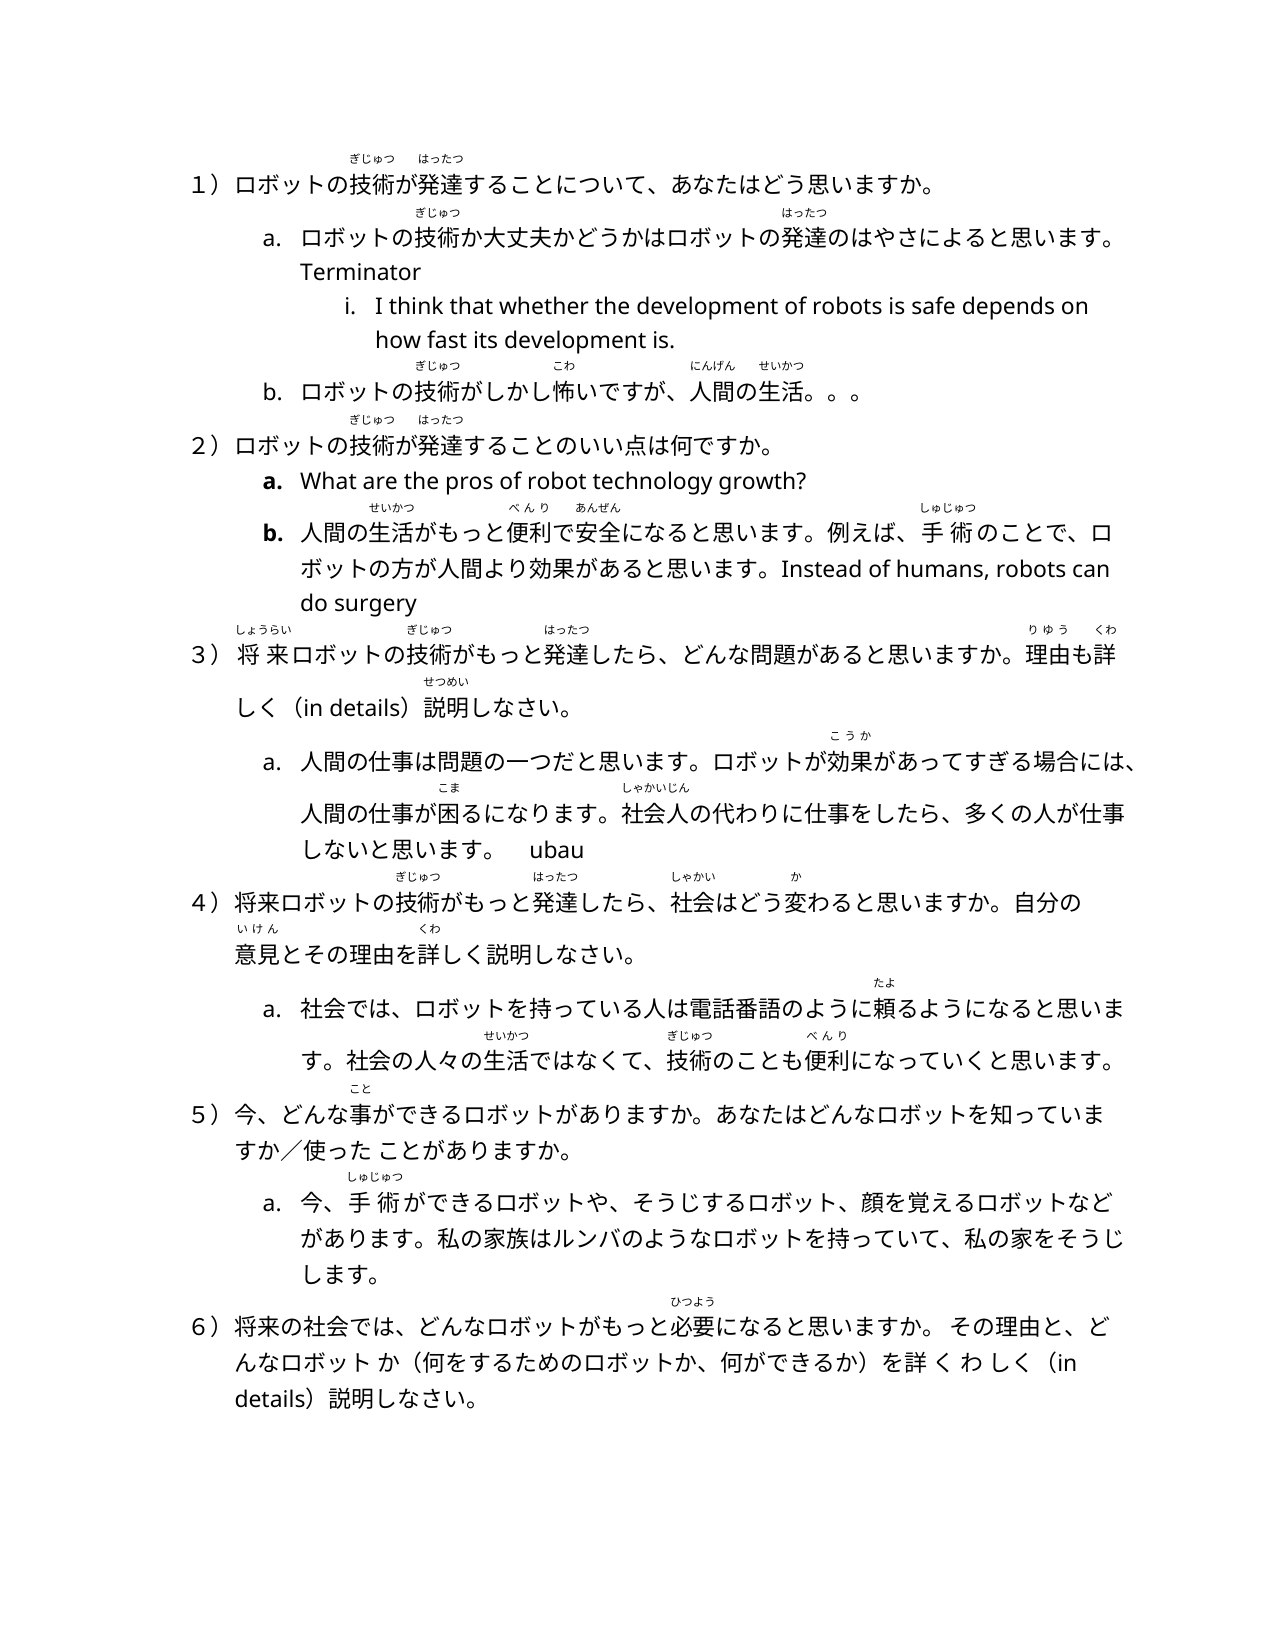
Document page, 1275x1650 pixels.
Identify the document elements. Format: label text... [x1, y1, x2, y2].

list I think that whether the development of robots is safe depends on how fast its development is. [356, 290, 1125, 355]
list What are the pros of robot technology growth? [262, 465, 1125, 496]
list ロボットのがもっとしたら、どんな問題があると思いますか。も しく（in details）しなさい。 [187, 621, 1125, 723]
list 社会では、ロボットを持っている人は電話番語のようにるようになると思います。社会の人々のではなくて、のこともになっていくと思います。 [262, 974, 1125, 1076]
list 今、どんなができるロボットがありますか。あなたはどんなロボットを知っていますか／使った ことがありますか。 [187, 1080, 1125, 1166]
list ロボットのがすることについて、あなたはどう思いますか。 [187, 150, 1125, 200]
list ロボットのがしかしいですが、の。。。 [262, 357, 1125, 407]
list 今、ができるロボットや、そうじするロボット、顔を覚えるロボットなどがあります。私の家族はルンバのようなロボットを持っていて、私の家をそうじします。 [262, 1168, 1125, 1290]
list ロボットのがすることのいい点は何ですか。 [187, 411, 1125, 461]
list 将来の社会では、どんなロボットがもっとになると思いますか。 その理由と、どんなロボット か（何をするためのロボットか、何ができるか）を詳 く わ しく（in details）説明しなさい。 [187, 1293, 1125, 1414]
list ロボットのか大丈夫かどうかはロボットののはやさによると思います。Terminator [262, 204, 1125, 287]
list 人間の仕事は問題の一つだと思います。ロボットががあってすぎる場合には、人間の仕事がるになります。の代わりに仕事をしたら、多くの人が仕事しないと思います。 ubau [262, 727, 1125, 865]
list 将来ロボットのがもっとしたら、はどうわると思いますか。自分のとその理由をしく説明しなさい。 [187, 868, 1125, 970]
list 人間のがもっとでになると思います。例えば、のことで、ロボットの方が人間より効果があると思います。Instead of humans, robots can do surgery [262, 499, 1125, 618]
